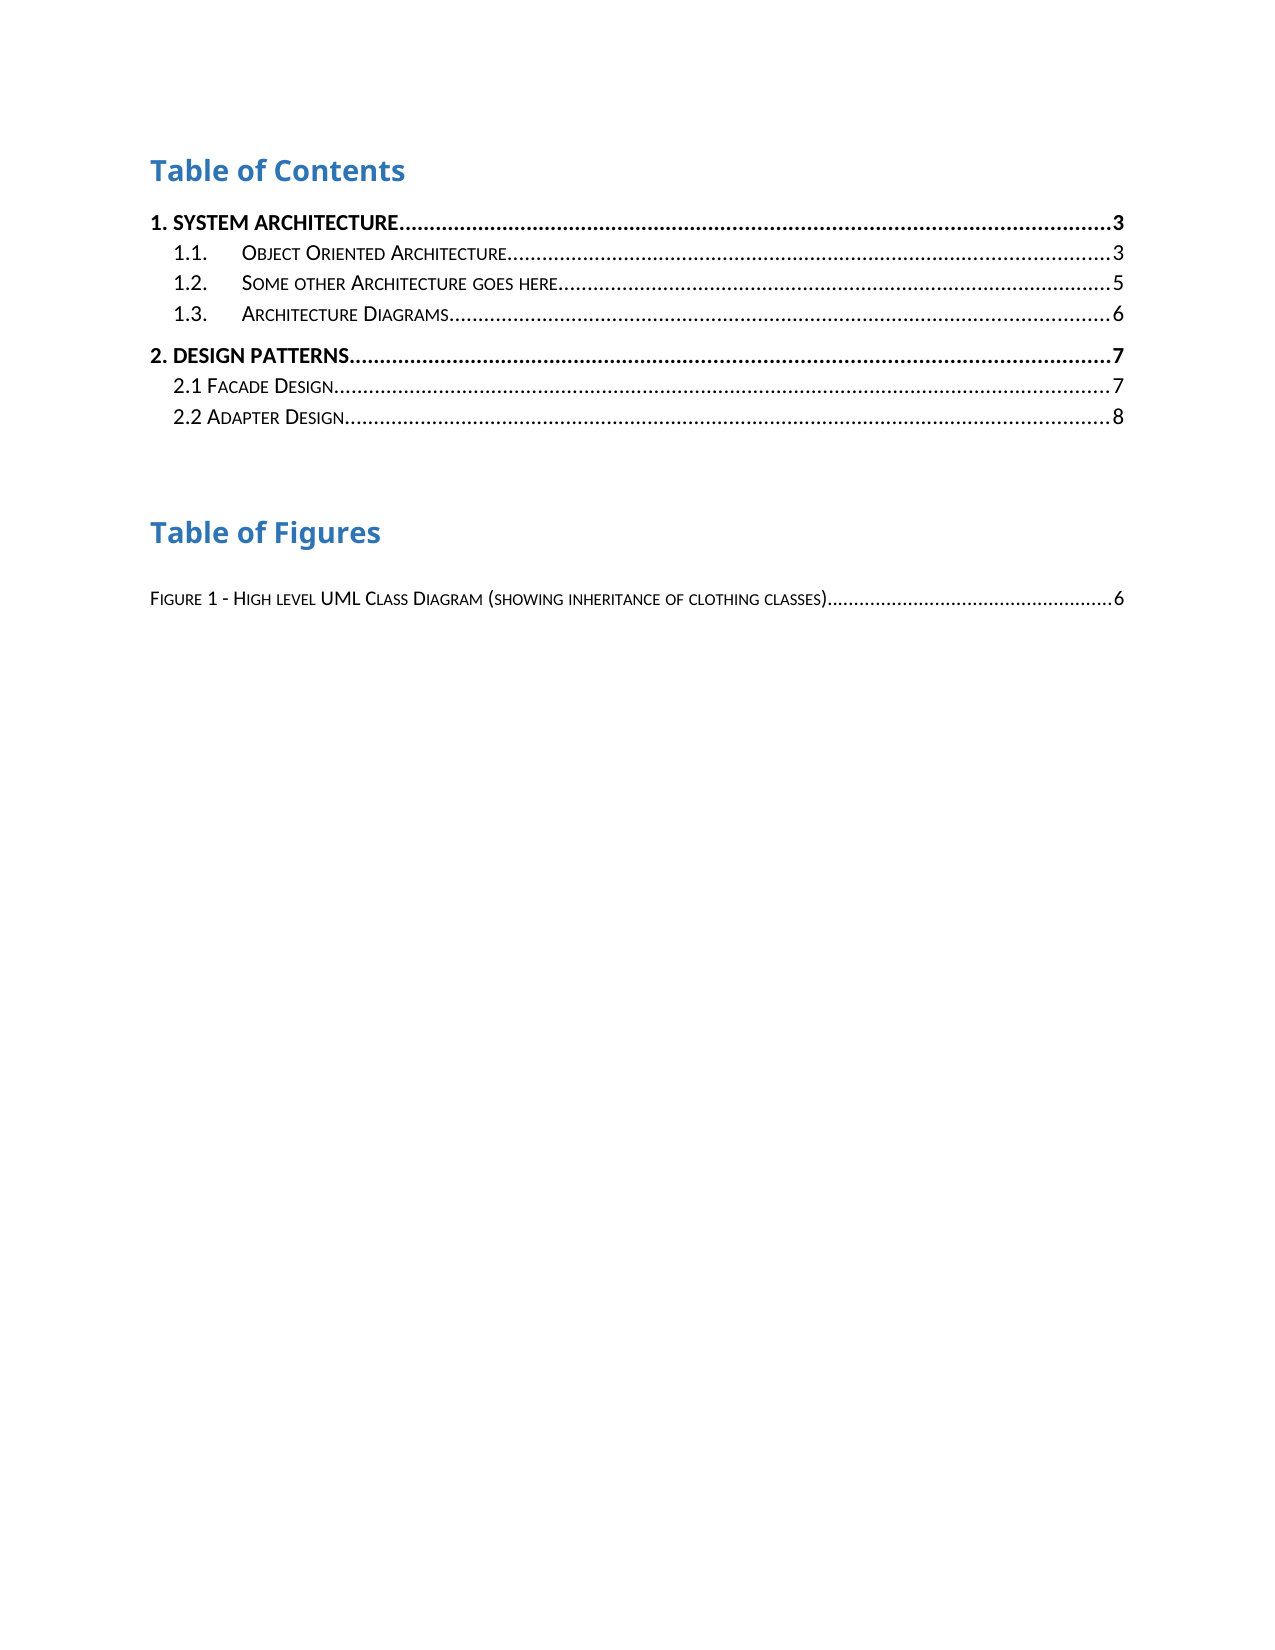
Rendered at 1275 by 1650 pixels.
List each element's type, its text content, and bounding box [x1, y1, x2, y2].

subtitle Table of Figures [150, 512, 1125, 552]
text Figure 1 - High level UML Class Diagram (showing inheritance of clothing classes) 6 [150, 585, 1125, 611]
